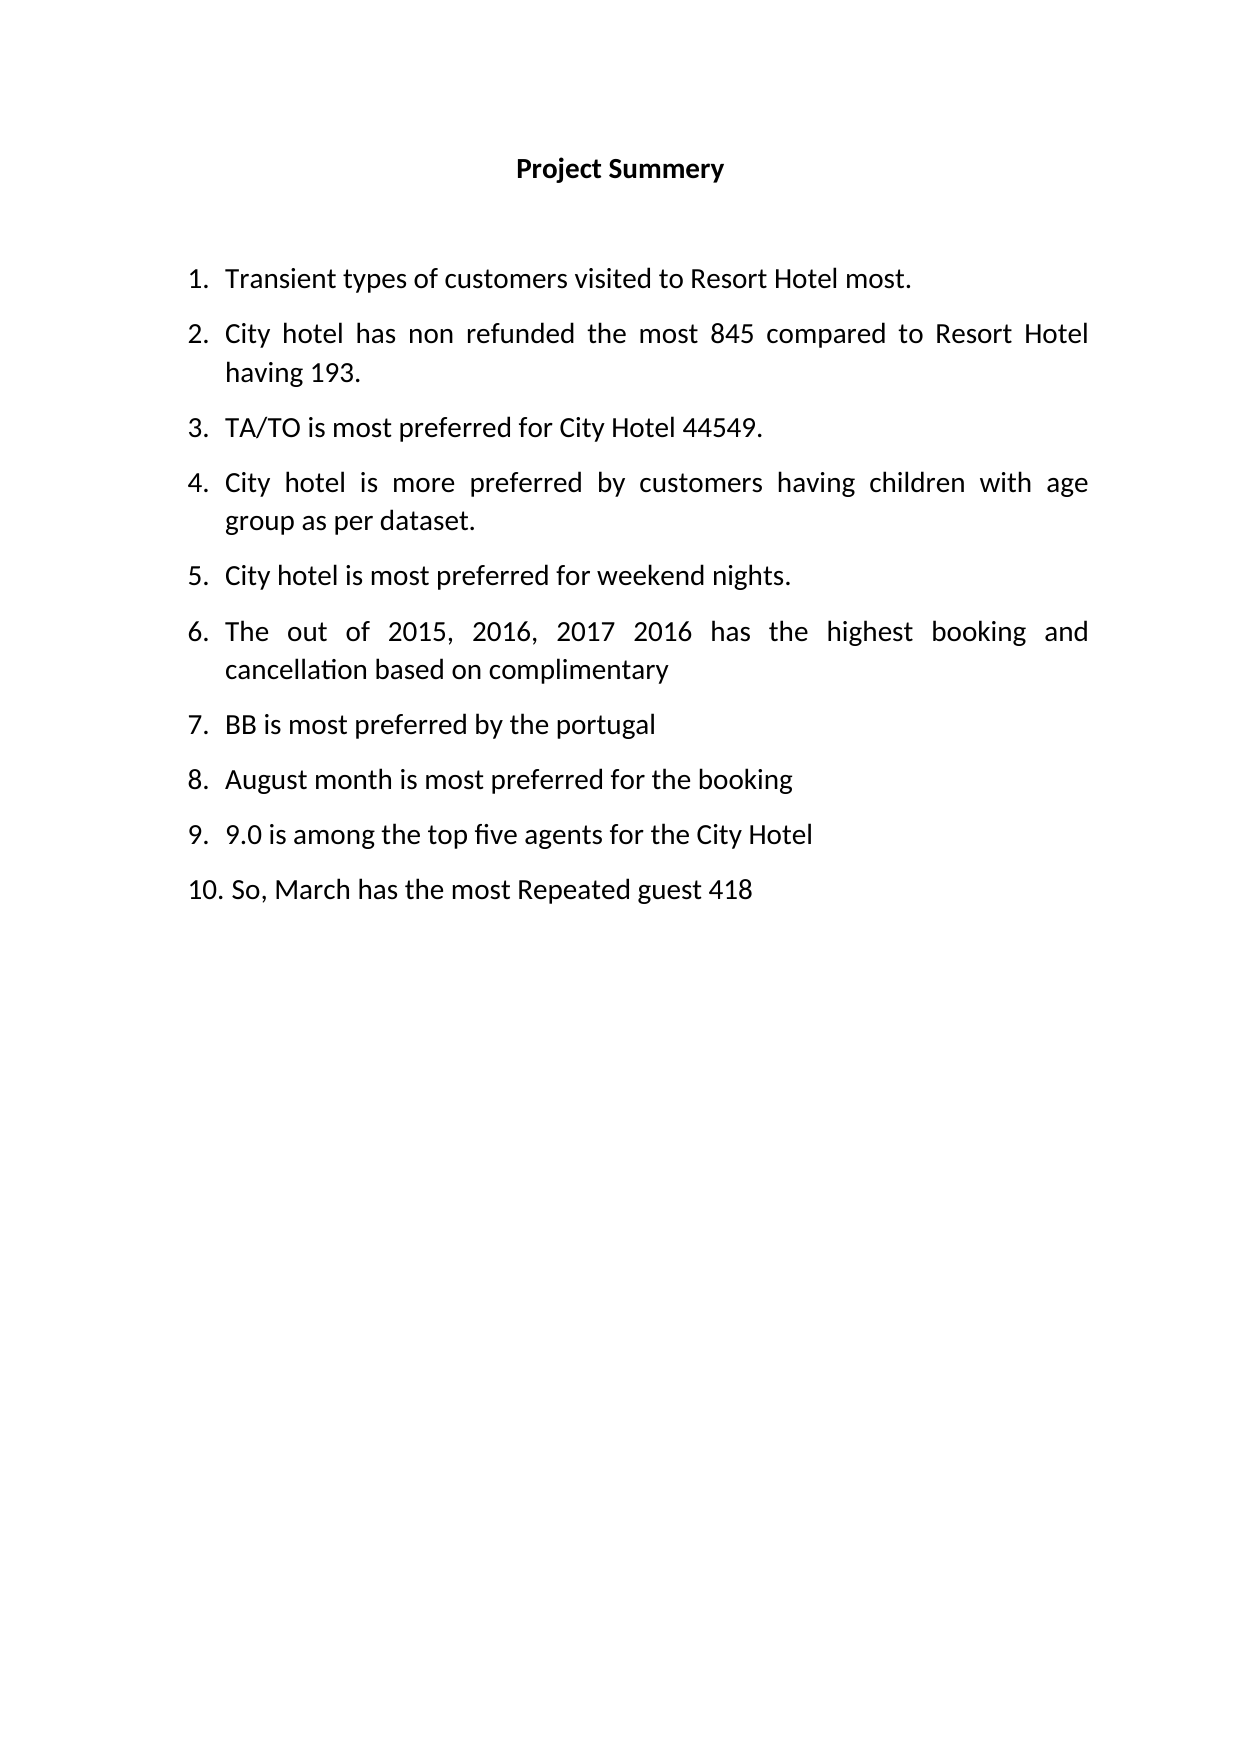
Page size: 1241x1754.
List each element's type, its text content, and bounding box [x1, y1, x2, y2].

list City hotel has non refunded the most 845 compared to Resort Hotel having 193. [187, 315, 1090, 389]
list TA/TO is most preferred for City Hotel 44549. [187, 409, 1090, 444]
list City hotel is most preferred for weekend nights. [187, 557, 1090, 593]
list 9.0 is among the top five agents for the City Hotel [187, 816, 1090, 852]
list BB is most preferred by the portugal [187, 706, 1090, 742]
list August month is most preferred for the booking [187, 761, 1090, 797]
text Project Summery [150, 150, 1090, 186]
list Transient types of customers visited to Resort Hotel most. [187, 260, 1090, 296]
list So, March has the most Repeated guest 418 [187, 871, 1090, 907]
list City hotel is more preferred by customers having children with age group as per dataset. [187, 464, 1090, 538]
list The out of 2015, 2016, 2017 2016 has the highest booking and cancellation based on complimentary [187, 613, 1090, 687]
